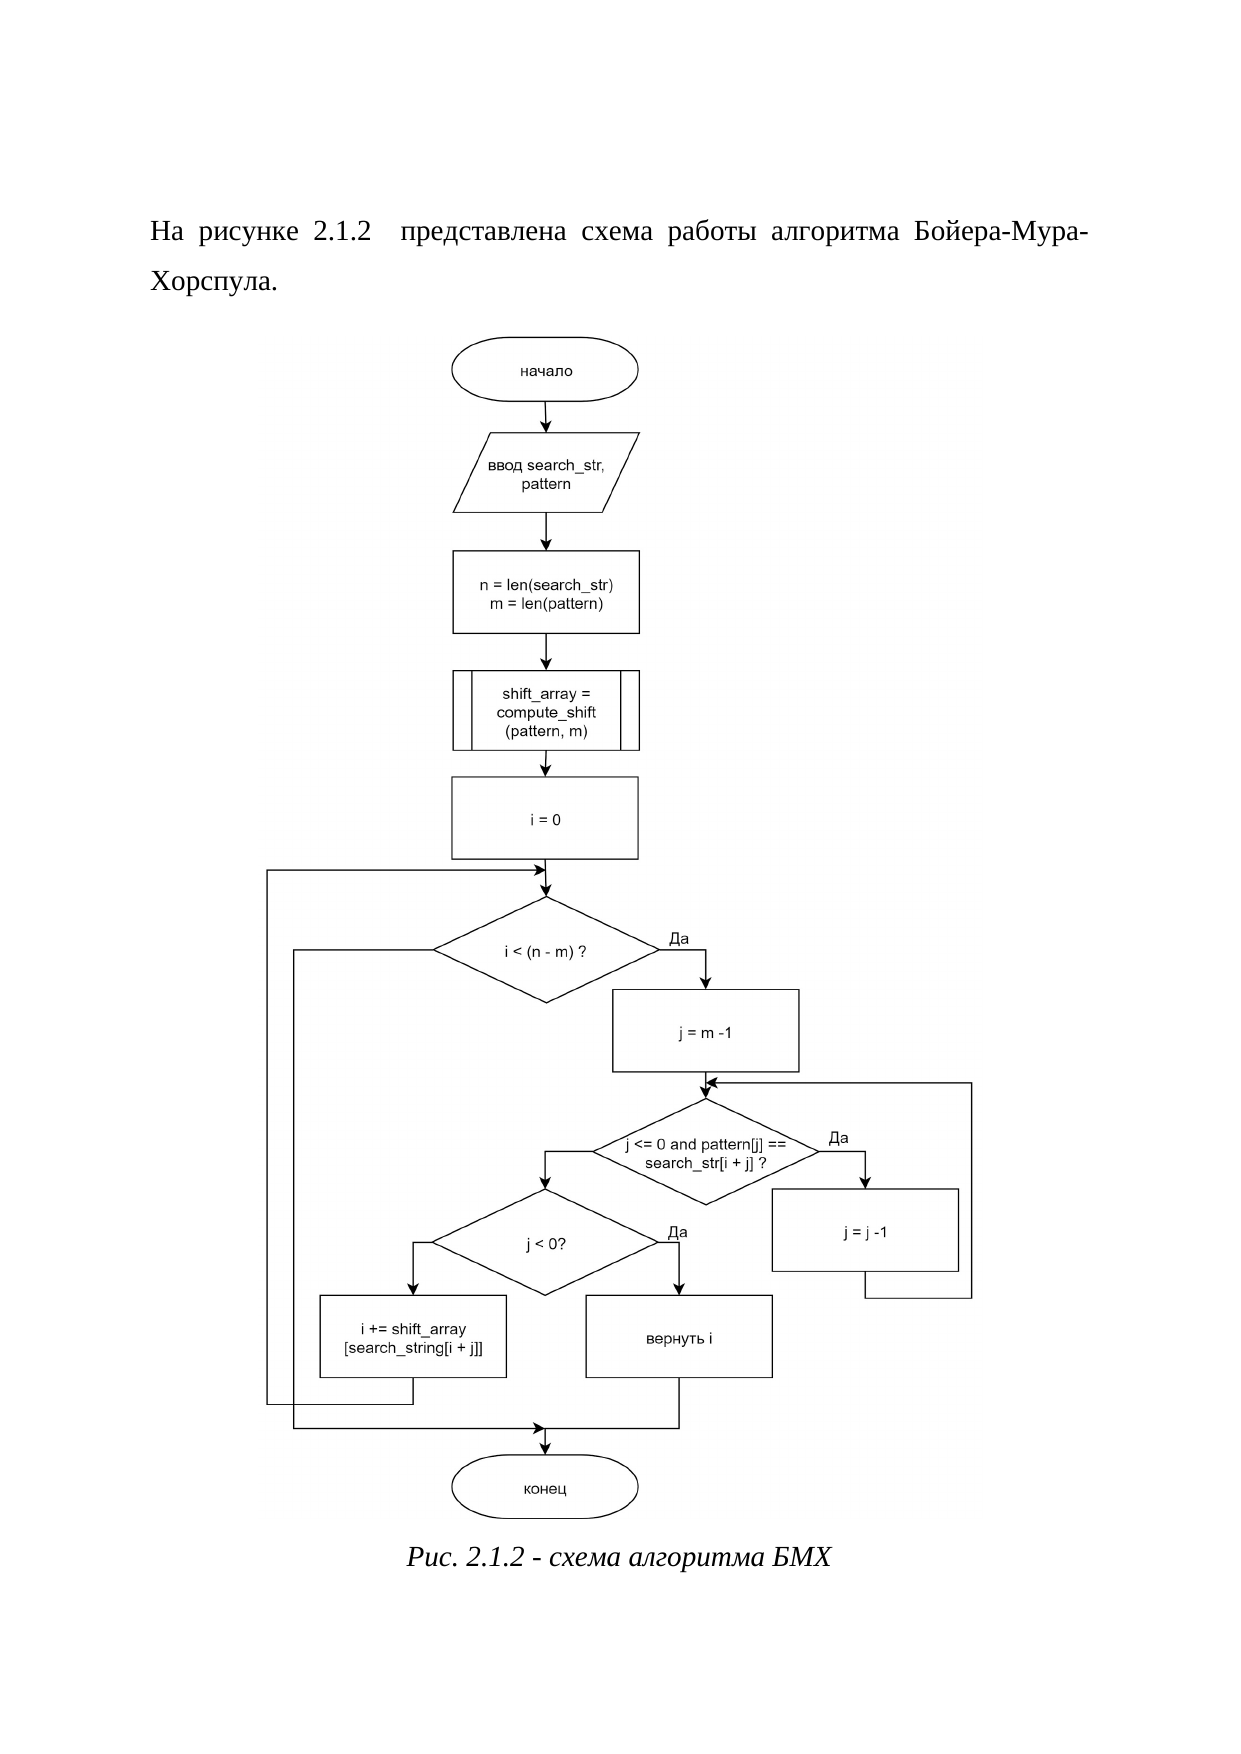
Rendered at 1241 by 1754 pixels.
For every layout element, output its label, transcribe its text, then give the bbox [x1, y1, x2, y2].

table_header [150, 326, 1091, 1529]
text На рисунке 2.1.2 представлена схема работы алгоритма Бойера-Мура-Хорспула. [150, 213, 1090, 297]
picture [257, 336, 983, 1519]
table_cell Рис. 2.1.2 - схема алгоритма БМХ [150, 1529, 1091, 1583]
